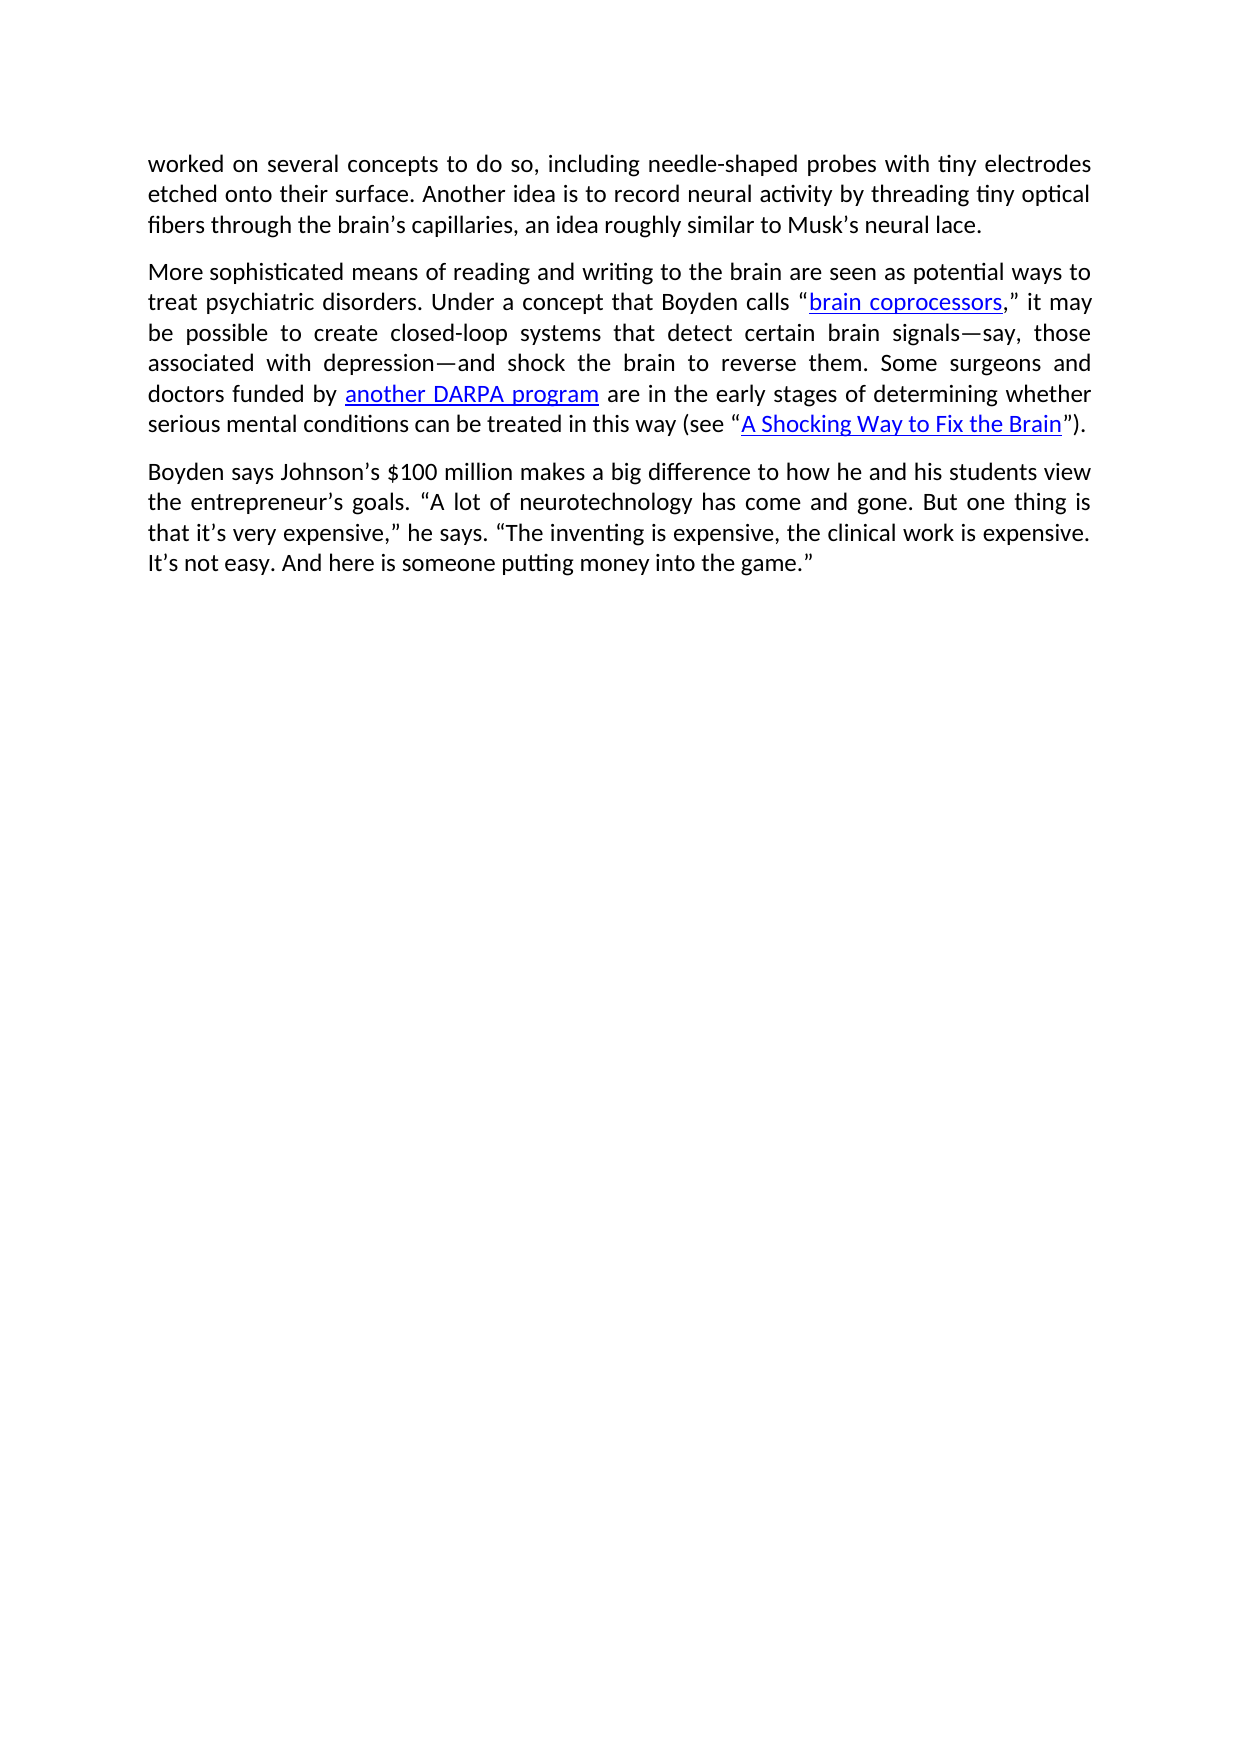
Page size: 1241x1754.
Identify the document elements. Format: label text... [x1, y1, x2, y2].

text Boyden says Johnson’s $100 million makes a big difference to how he and his students view the entrepreneur’s goals. “A lot of neurotechnology has come and gone. But one thing is that it’s very expensive,” he says. “The inventing is expensive, the clinical work is expensive. It’s not easy. And here is someone putting money into the game.” [148, 456, 1092, 578]
text More sophisticated means of reading and writing to the brain are seen as potential ways to treat psychiatric disorders. Under a concept that Boyden calls “brain coprocessors,” it may be possible to create closed-loop systems that detect certain brain signals—say, those associated with depression—and shock the brain to reverse them. Some surgeons and doctors funded by another DARPA program are in the early stages of determining whether serious mental conditions can be treated in this way (see “A Shocking Way to Fix the Brain”). [148, 256, 1092, 439]
